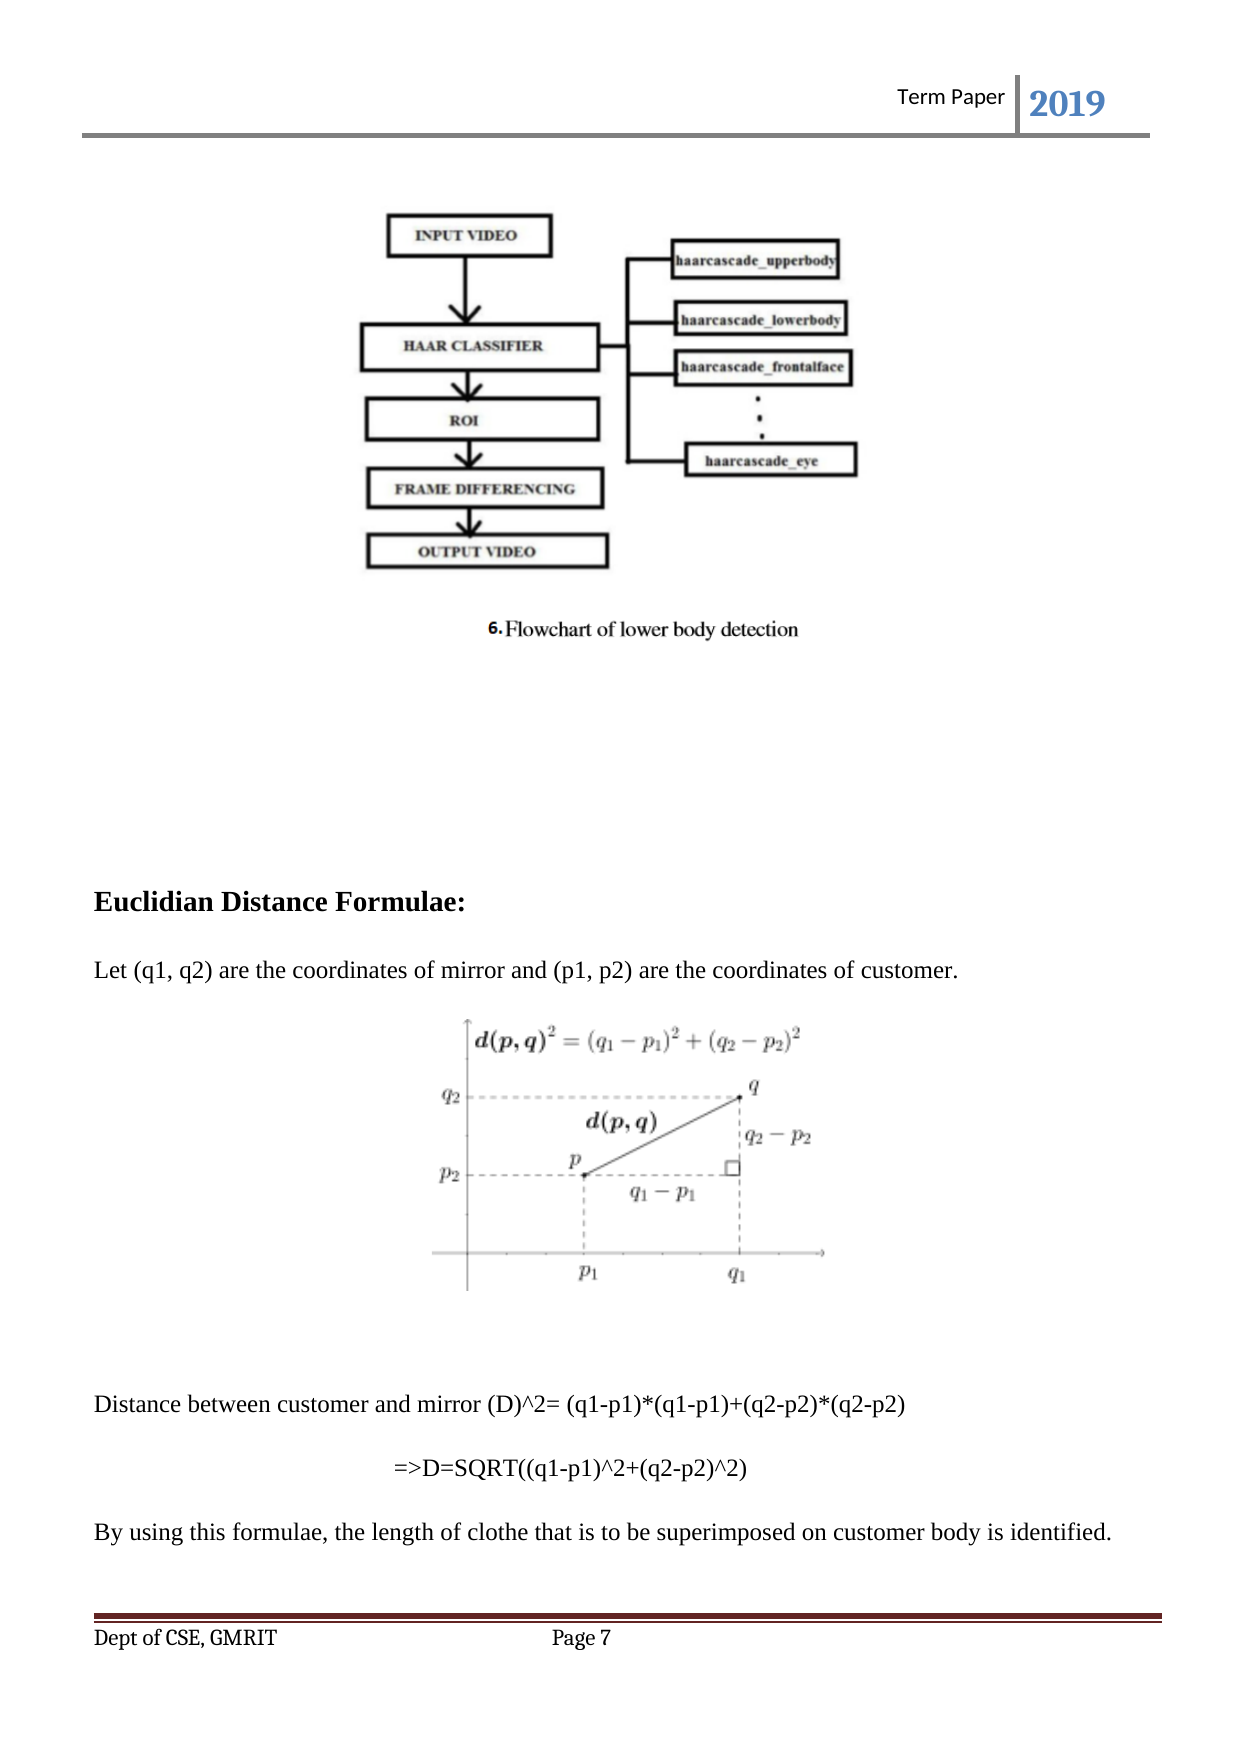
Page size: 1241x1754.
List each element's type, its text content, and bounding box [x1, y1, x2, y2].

text Euclidian Distance Formulae: [94, 884, 1162, 918]
text Distance between customer and mirror (D)^2= (q1-p1)*(q1-p1)+(q2-p2)*(q2-p2) [94, 1389, 1162, 1418]
picture [431, 1019, 825, 1291]
text =>D=SQRT((q1-p1)^2+(q2-p2)^2) [94, 1453, 1162, 1482]
picture [318, 165, 893, 657]
text Let (q1, q2) are the coordinates of mirror and (p1, p2) are the coordinates of customer. [94, 955, 1162, 984]
text By using this formulae, the length of clothe that is to be superimposed on customer body is identified. [94, 1517, 1162, 1546]
